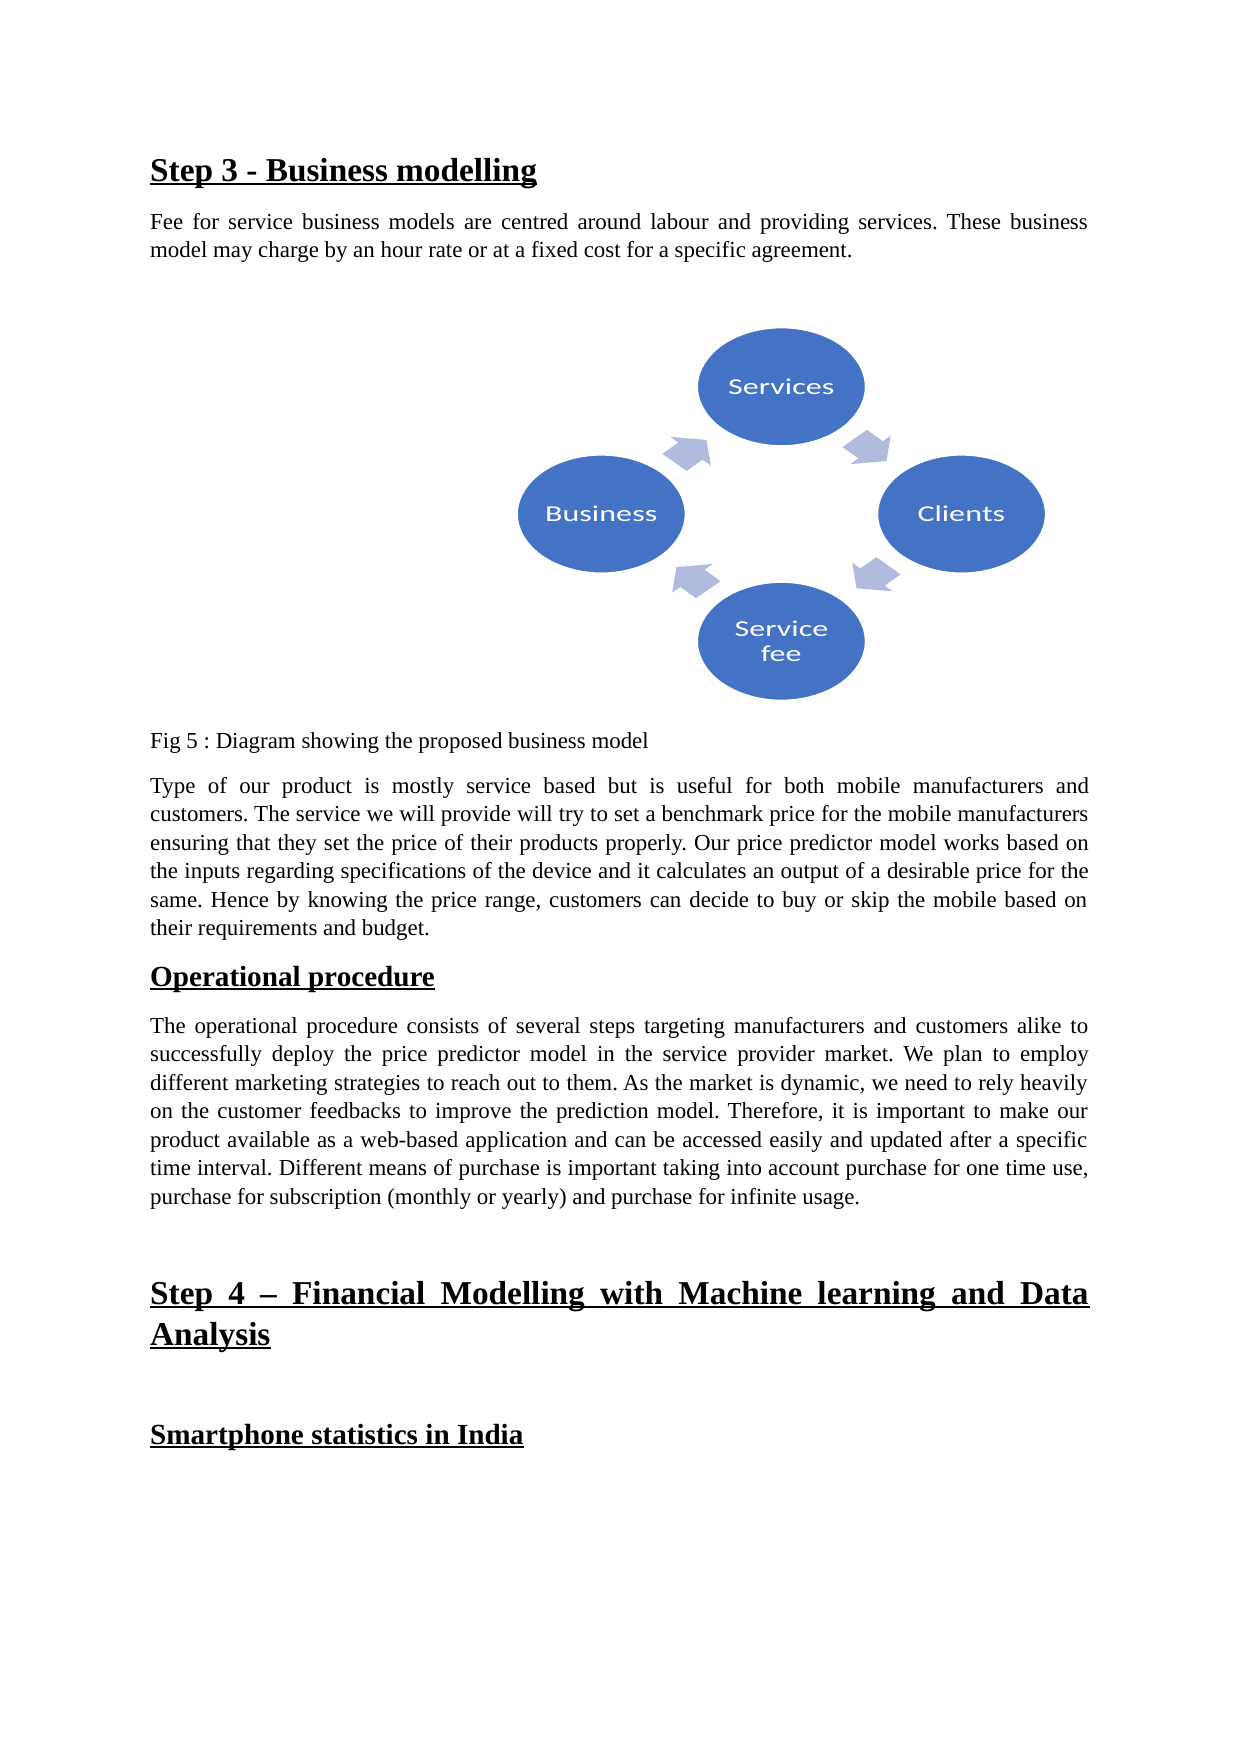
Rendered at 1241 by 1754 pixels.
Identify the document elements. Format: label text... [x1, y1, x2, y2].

text Fig 5 : Diagram showing the proposed business model [150, 727, 1090, 753]
text Step 4 – Financial Modelling with Machine learning and Data Analysis [150, 1273, 1090, 1306]
text The operational procedure consists of several steps targeting manufacturers and customers alike to successfully deploy the price predictor model in the service provider market. We plan to employ different marketing strategies to reach out to them. As the market is dynamic, we need to rely heavily on the customer feedbacks to improve the prediction model. Therefore, it is important to make our product available as a web-based application and can be accessed easily and updated after a specific time interval. Different means of purchase is important taking into account purchase for one time use, purchase for subscription (monthly or yearly) and purchase for infinite usage. [150, 1012, 1090, 1209]
text Type of our product is mostly service based but is useful for both mobile manufacturers and customers. The service we will provide will try to set a benchmark price for the mobile manufacturers ensuring that they set the price of their products properly. Our price predictor model works based on the inputs regarding specifications of the device and it calculates an output of a desirable price for the same. Hence by knowing the price range, customers can decide to buy or skip the mobile based on their requirements and budget. [150, 772, 1090, 941]
text Step 3 - Business modelling [150, 150, 1090, 188]
text Smartphone statistics in India [150, 1417, 1090, 1451]
text Operational procedure [150, 959, 1090, 993]
text Step 4 – Financial Modelling with Machine learning and Data Analysis [150, 1308, 1090, 1353]
text Fee for service business models are centred around labour and providing services. These business model may charge by an hour rate or at a fixed cost for a specific agreement. [150, 208, 1090, 263]
